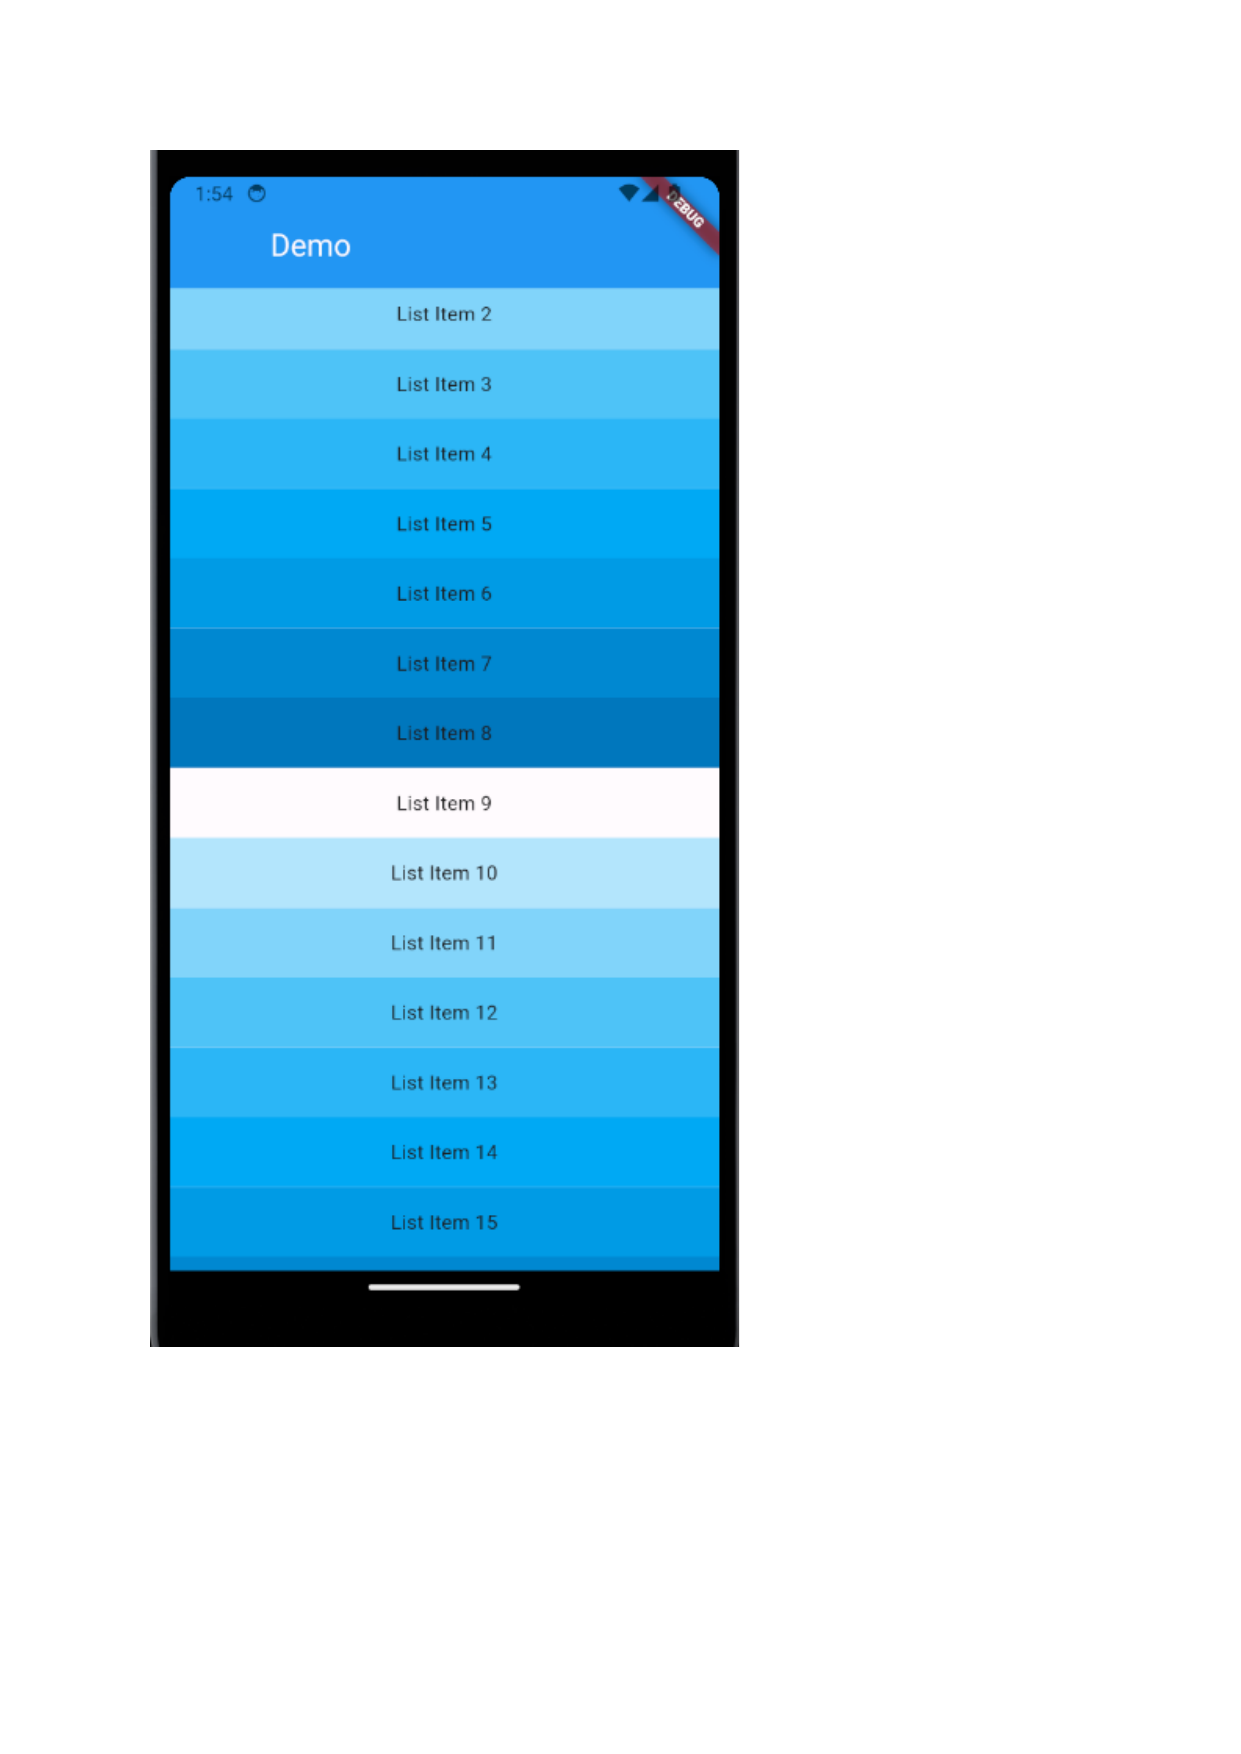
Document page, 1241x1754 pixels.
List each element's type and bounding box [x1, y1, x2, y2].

picture [150, 150, 740, 1347]
